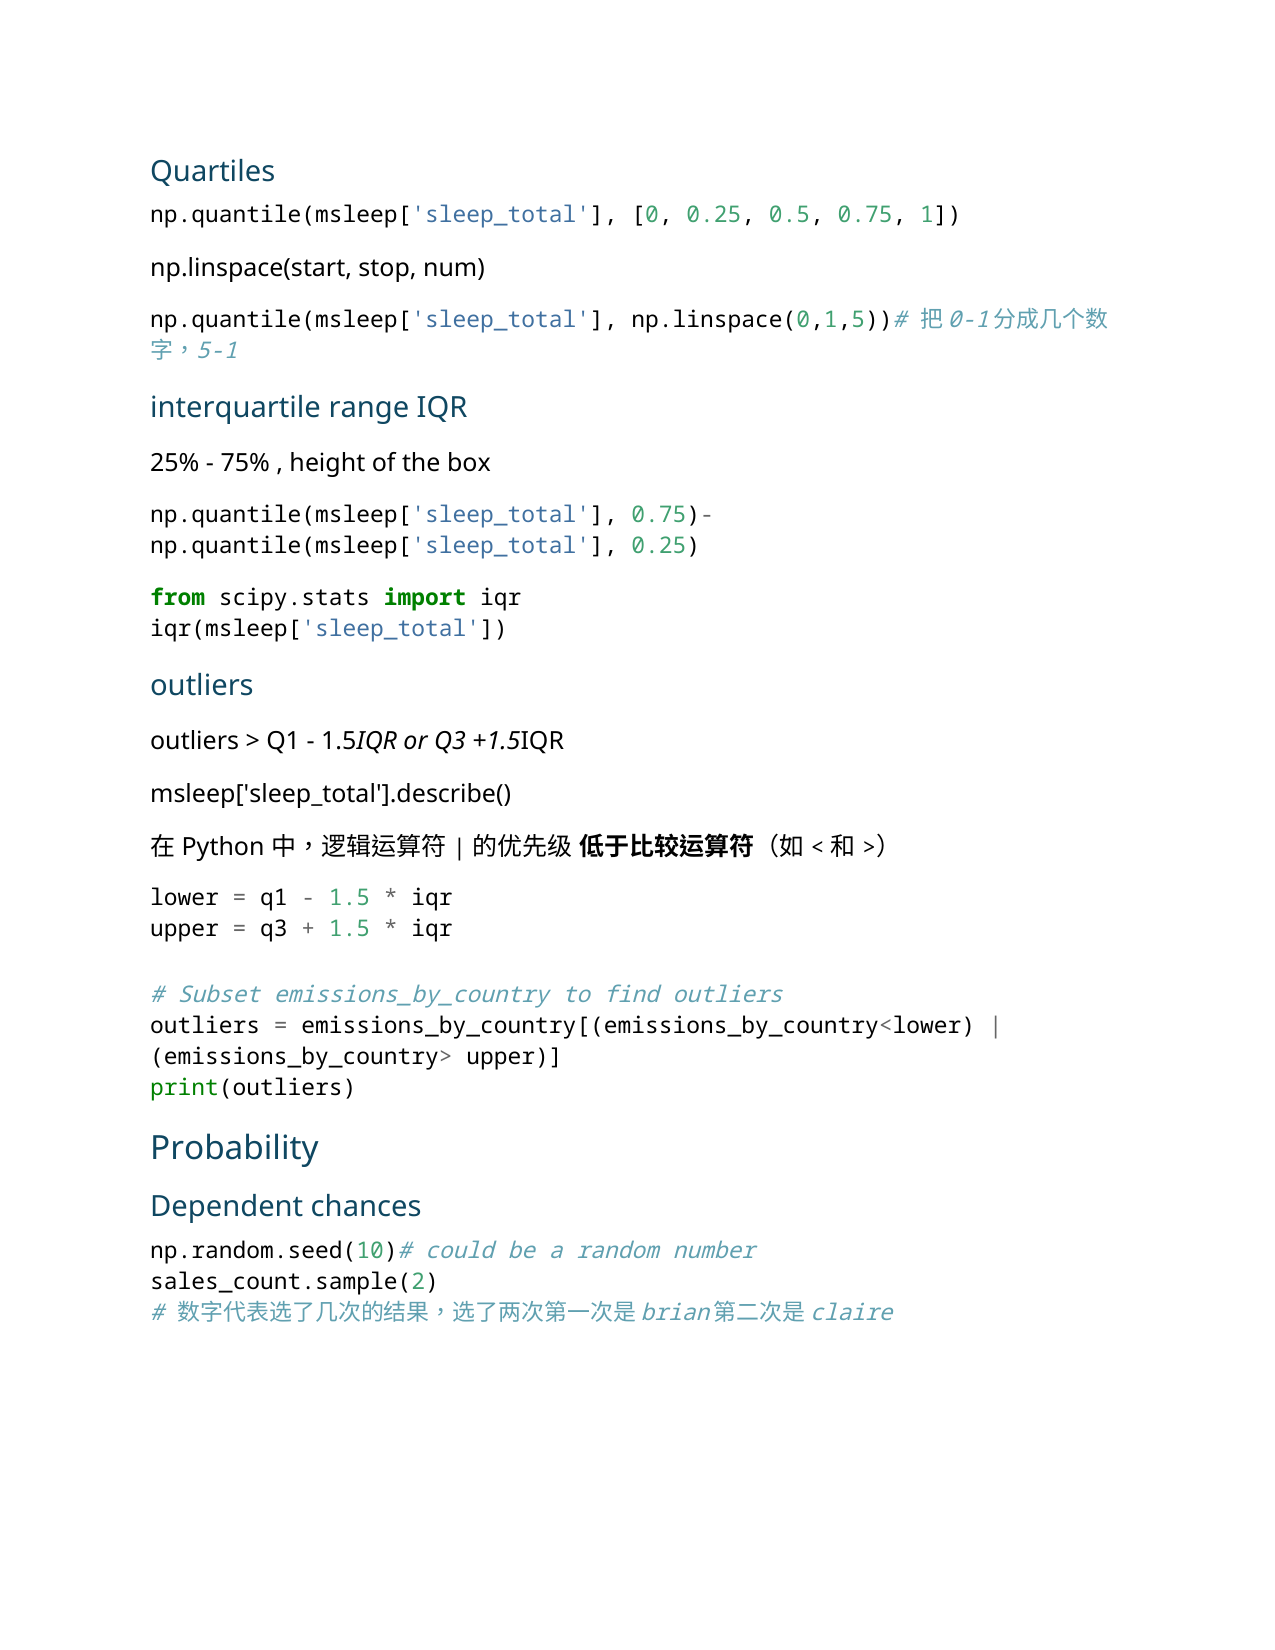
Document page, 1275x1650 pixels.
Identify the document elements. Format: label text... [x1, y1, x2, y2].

text np.linspace(start, stop, num) [150, 250, 1125, 284]
text from scipy.stats import iqr iqr(msleep['sleep_total']) [150, 581, 1125, 643]
text 在 Python 中，逻辑运算符 | 的优先级 低于比较运算符（如 < 和 >） [150, 828, 1125, 862]
subtitle interquartile range IQR [150, 386, 1125, 426]
subtitle Quartiles [150, 150, 1125, 190]
text outliers > Q1 - 1.5IQR or Q3 +1.5IQR [150, 723, 1125, 757]
text 25% - 75% , height of the box [150, 445, 1125, 479]
subtitle outliers [150, 664, 1125, 704]
text np.quantile(msleep['sleep_total'], np.linspace(0,1,5))# 把0-1分成几个数字，5-1 [150, 303, 1125, 365]
text np.quantile(msleep['sleep_total'], 0.75)-np.quantile(msleep['sleep_total'], 0.25) [150, 497, 1125, 560]
text msleep['sleep_total'].describe() [150, 775, 1125, 809]
text lower = q1 - 1.5 * iqr upper = q3 + 1.5 * iqr # Subset emissions_by_country to find outliers outliers = emissions_by_country[(emissions_by_country<lower) | (emissions_by_country> upper)] print(outliers) [150, 881, 1125, 1103]
subtitle Probability [150, 1123, 1125, 1169]
text np.random.seed(10)# could be a random number sales_count.sample(2) # 数字代表选了几次的结果，选了两次第一次是brian第二次是claire [150, 1233, 1125, 1327]
subtitle Dependent chances [150, 1186, 1125, 1225]
text np.quantile(msleep['sleep_total'], [0, 0.25, 0.5, 0.75, 1]) [150, 198, 1125, 229]
